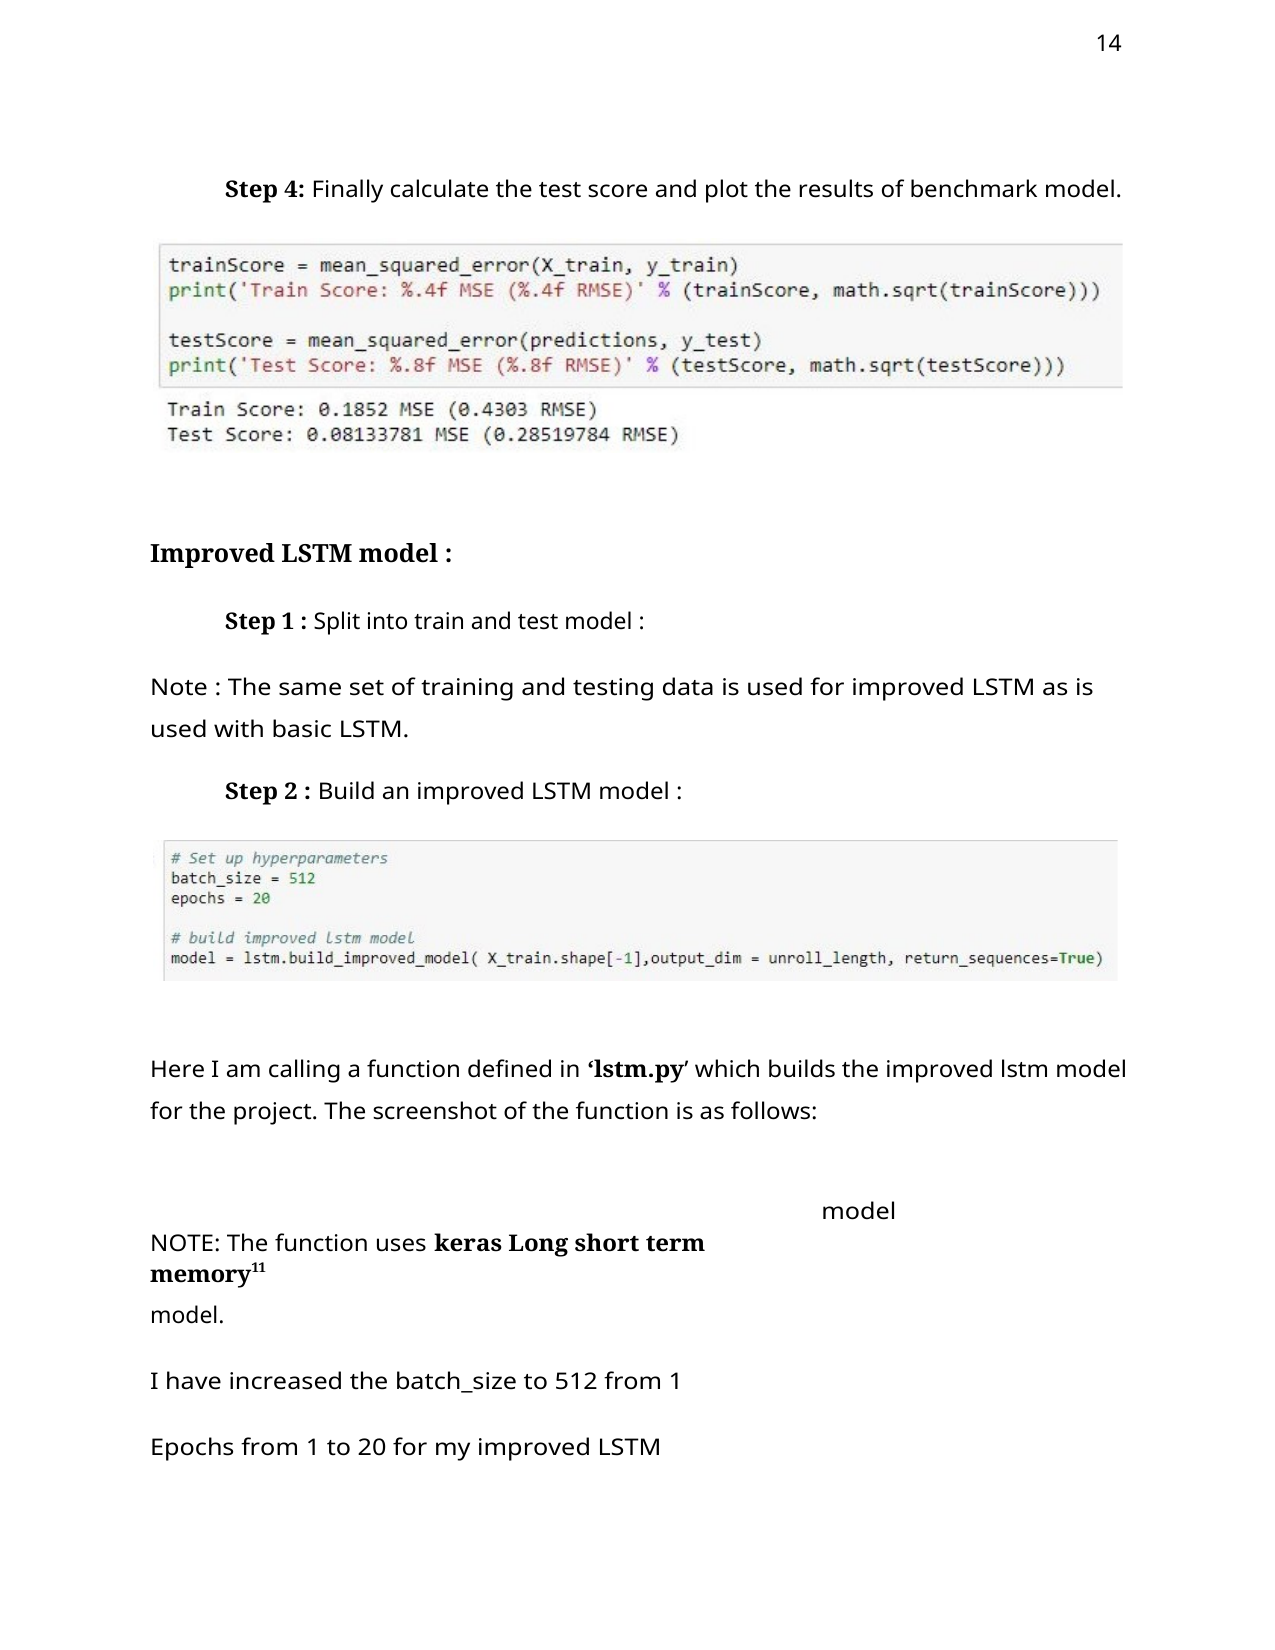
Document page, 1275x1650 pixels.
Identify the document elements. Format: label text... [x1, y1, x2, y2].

subtitle Improved LSTM model : [150, 536, 1260, 570]
text I have increased the batch_size to 512 from 1 Epochs from 1 to 20 for my improved LSTM model [150, 1365, 742, 1462]
text Step 2 : Build an improved LSTM model : [225, 775, 1260, 807]
text Step 4: Finally calculate the test score and plot the results of benchmark model. [225, 173, 1260, 204]
text model. [150, 1299, 807, 1330]
text NOTE: The function uses keras Long short term memory11 [150, 1227, 807, 1290]
text Note : The same set of training and testing data is used for improved LSTM as is used with basic LSTM. [150, 671, 1106, 744]
picture [153, 840, 1118, 981]
picture [153, 238, 1123, 453]
text I have increased the batch_size to 512 from 1 Epochs from 1 to 20 for my improved LSTM model [821, 1194, 1196, 1226]
text Here I am calling a function defined in ‘lstm.py’ which builds the improved lstm model for the project. The screenshot of the function is as follows: [150, 1053, 1127, 1126]
text Step 1 : Split into train and test model : [225, 605, 1260, 636]
